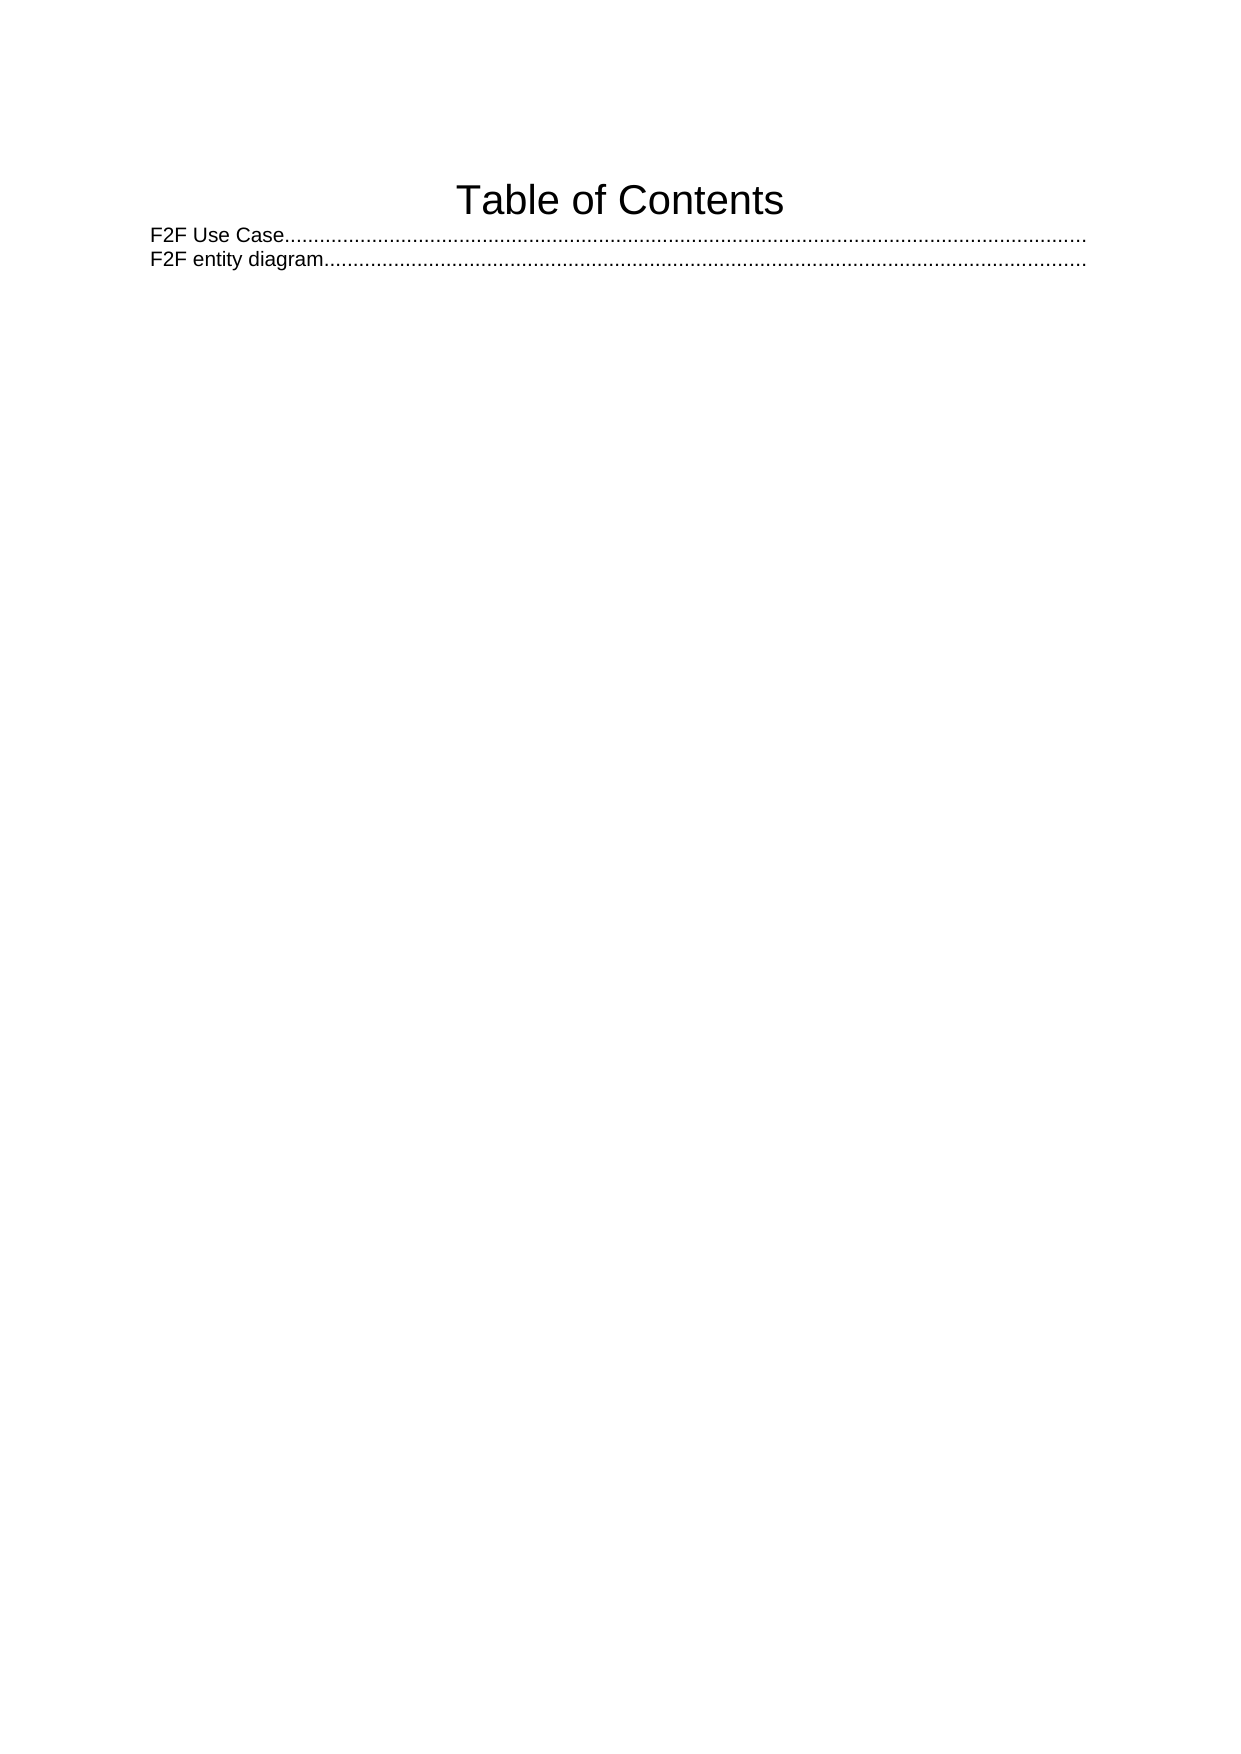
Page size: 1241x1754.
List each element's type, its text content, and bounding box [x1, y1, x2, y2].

title Table of Contents [150, 175, 1090, 223]
text F2F entity diagram [150, 247, 1090, 271]
text F2F Use Case [150, 223, 1090, 247]
